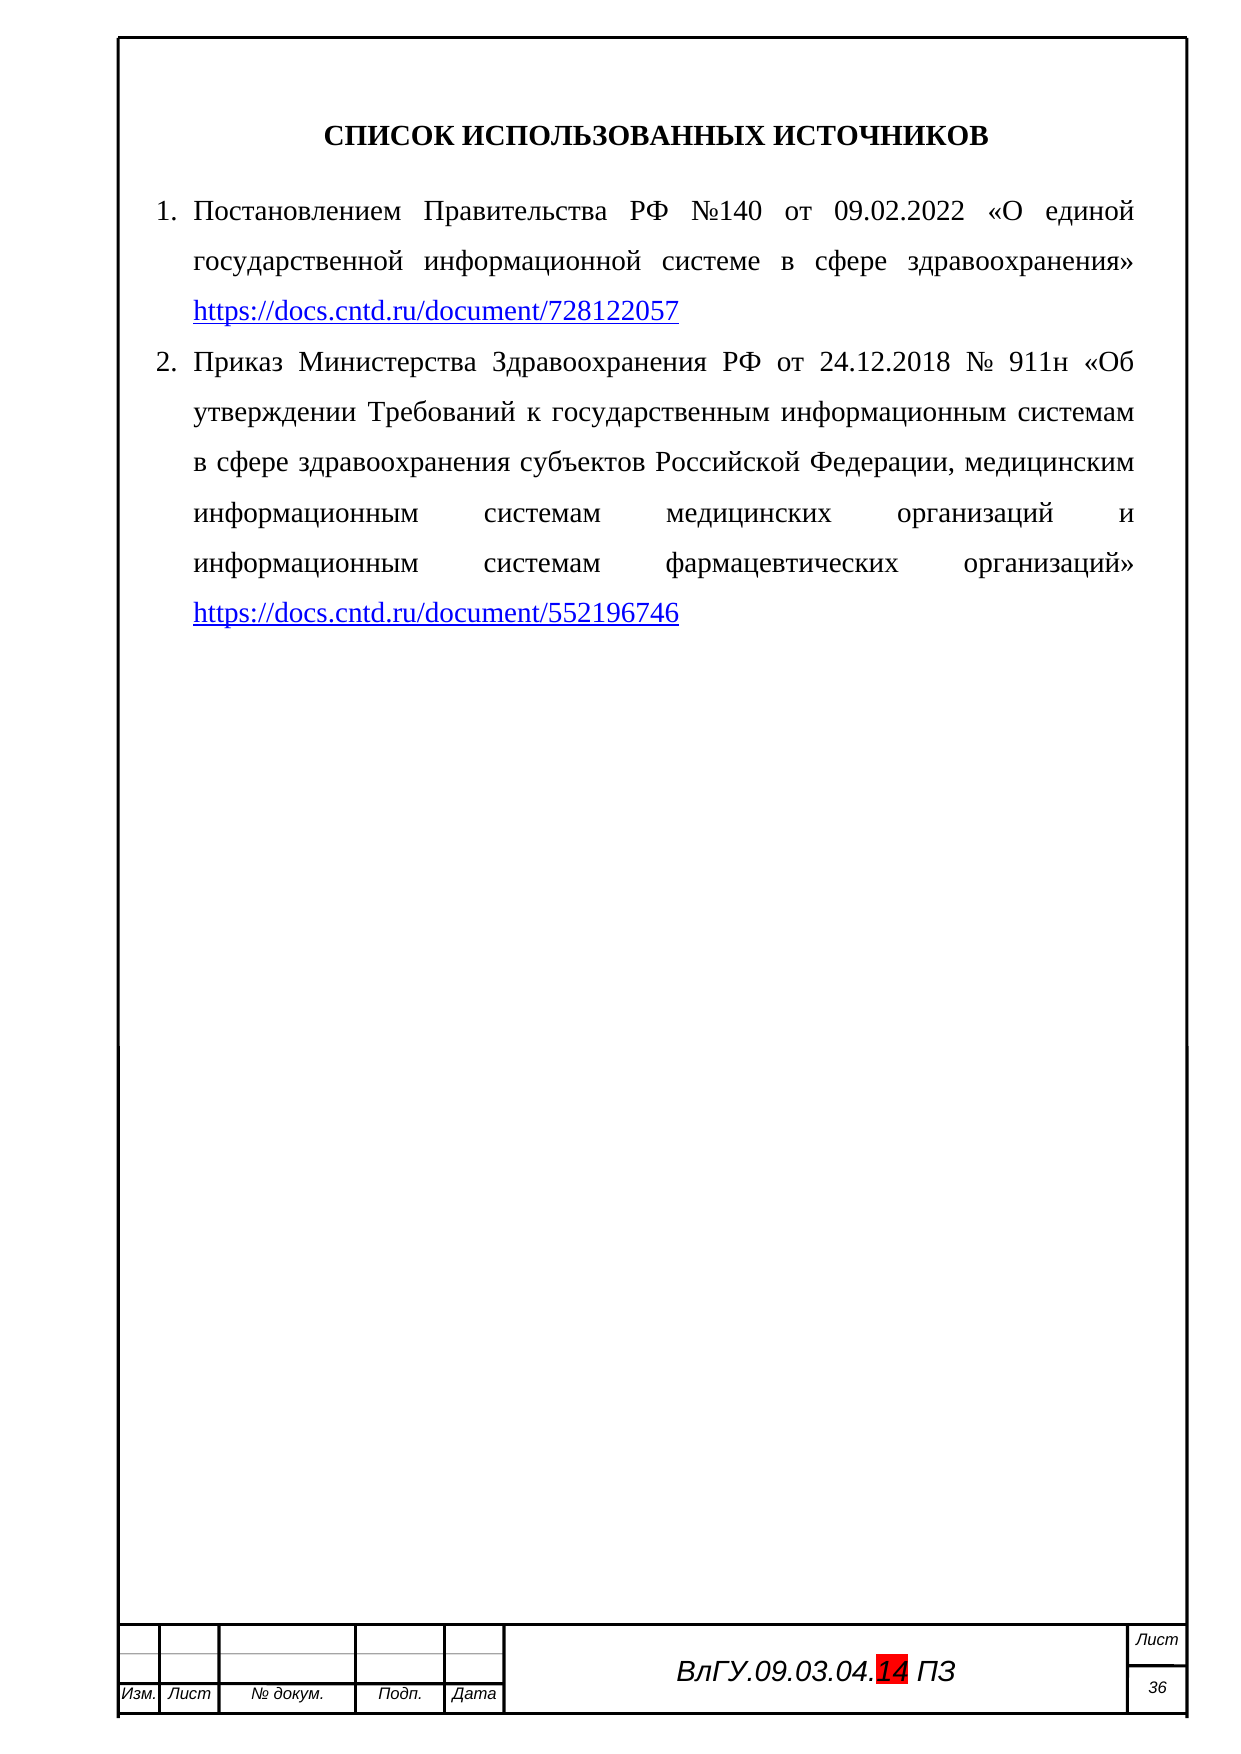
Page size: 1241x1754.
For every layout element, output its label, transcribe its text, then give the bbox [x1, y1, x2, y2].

list Постановлением Правительства РФ №140 от 09.02.2022 «О единой государственной информационной системе в сфере здравоохранения» https://docs.cntd.ru/document/728122057 [156, 193, 1135, 327]
list Приказ Министерства Здравоохранения РФ от 24.12.2018 № 911н «Об утверждении Требований к государственным информационным системам в сфере здравоохранения субъектов Российской Федерации, медицинским информационным системам медицинских организаций и информационным системам фармацевтических организаций» https://docs.cntd.ru/document/552196746 [156, 344, 1135, 629]
text СПИСОК ИСПОЛЬЗОВАННЫХ ИСТОЧНИКОВ [118, 118, 1194, 151]
